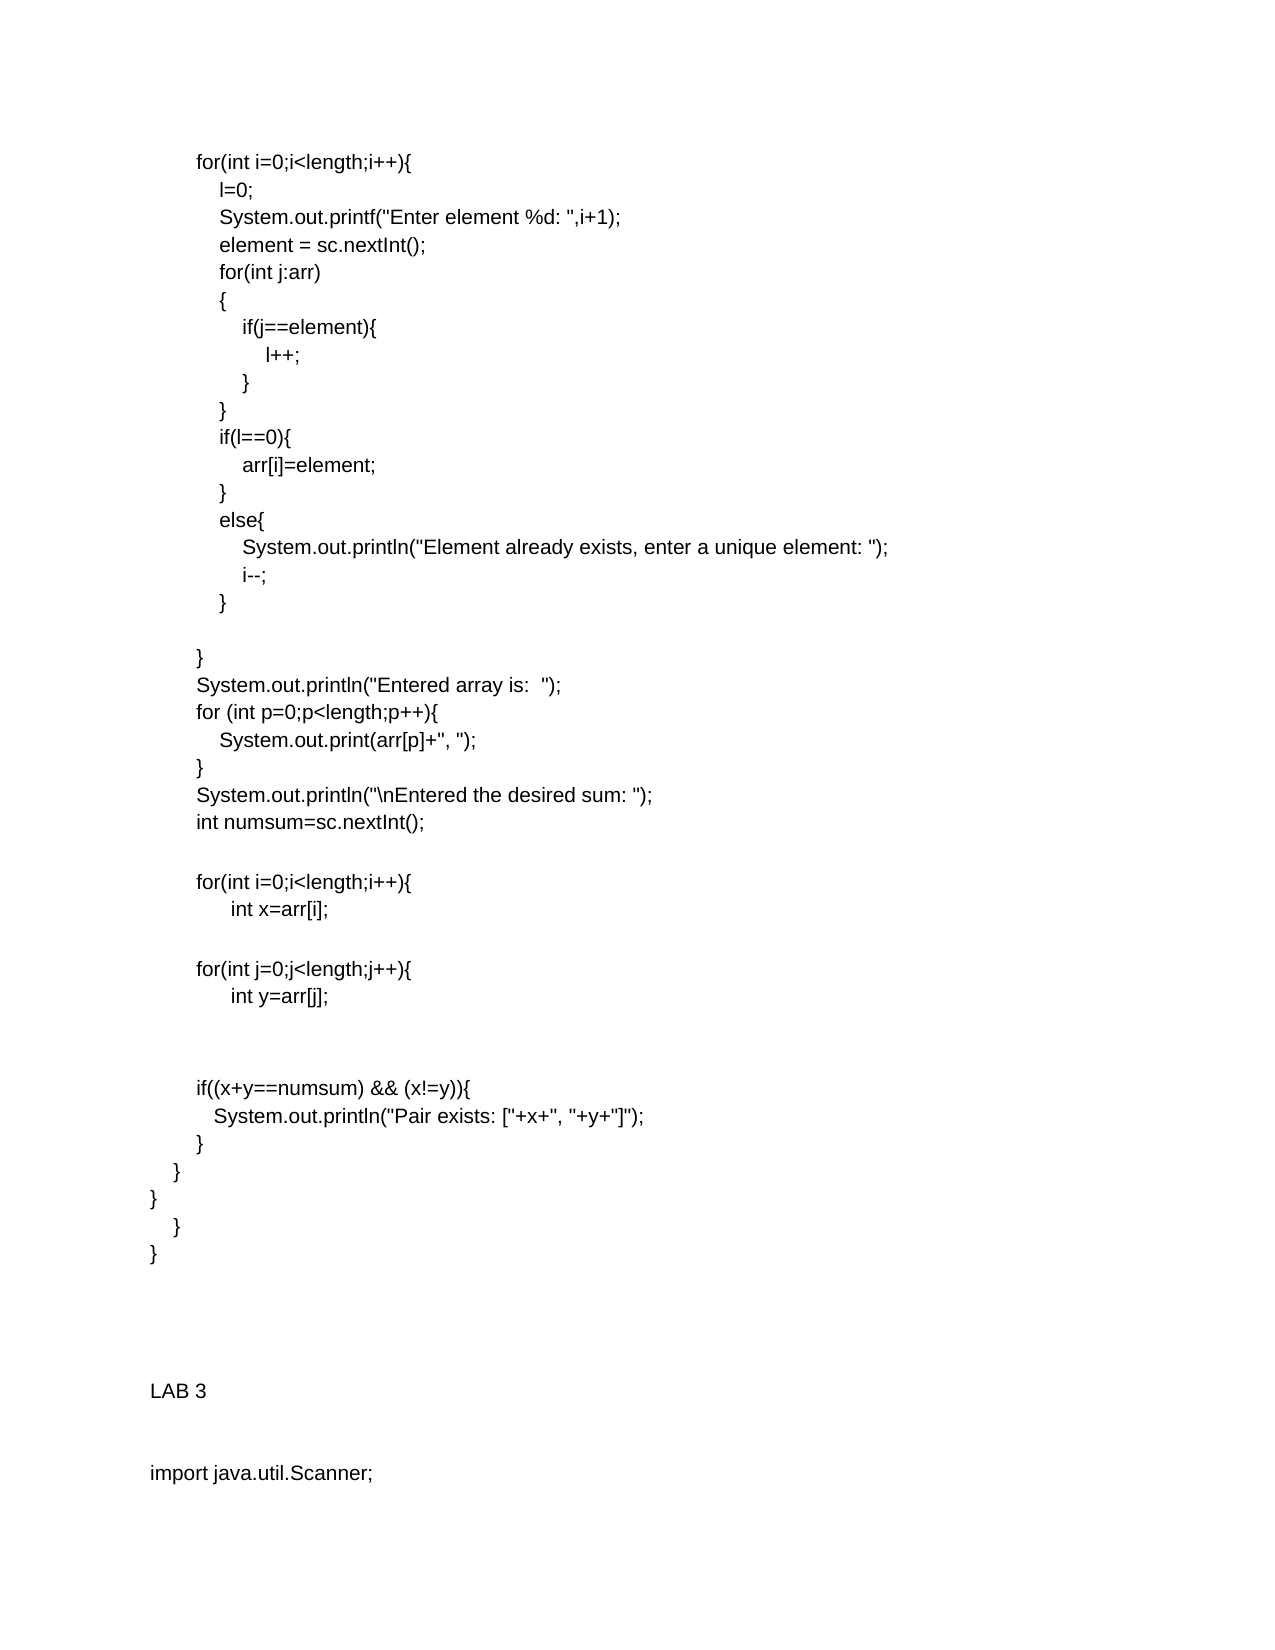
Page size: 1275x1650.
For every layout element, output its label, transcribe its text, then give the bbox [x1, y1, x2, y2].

text int numsum=sc.nextInt(); [150, 810, 1125, 834]
text else{ [150, 507, 1125, 531]
text for(int i=0;i<length;i++){ [150, 870, 1125, 894]
text System.out.println("Element already exists, enter a unique element: "); [150, 535, 1125, 559]
text } [150, 755, 1125, 779]
text for (int p=0;p<length;p++){ [150, 700, 1125, 724]
text for(int i=0;i<length;i++){ [150, 150, 1125, 174]
text } [150, 1214, 1125, 1238]
text } [150, 1241, 1125, 1265]
text } [150, 397, 1125, 421]
text if(l==0){ [150, 425, 1125, 449]
text LAB 3 [150, 1379, 1125, 1403]
text System.out.println("Pair exists: ["+x+", "+y+"]"); [150, 1104, 1125, 1128]
text import java.util.Scanner; [150, 1461, 1125, 1485]
text System.out.printf("Enter element %d: ",i+1); [150, 205, 1125, 229]
text } [150, 370, 1125, 394]
text element = sc.nextInt(); [150, 232, 1125, 256]
text } [150, 480, 1125, 504]
text l=0; [150, 177, 1125, 201]
text { [150, 287, 1125, 311]
text if(j==element){ [150, 315, 1125, 339]
text System.out.println("\nEntered the desired sum: "); [150, 782, 1125, 806]
text } [150, 1186, 1125, 1210]
text System.out.println("Entered array is: "); [150, 672, 1125, 696]
text i--; [150, 562, 1125, 586]
text l++; [150, 342, 1125, 366]
text } [150, 1131, 1125, 1155]
text arr[i]=element; [150, 452, 1125, 476]
text } [150, 1159, 1125, 1183]
text } [150, 590, 1125, 614]
text for(int j=0;j<length;j++){ [150, 957, 1125, 981]
text int x=arr[i]; [150, 897, 1125, 921]
text } [150, 645, 1125, 669]
text for(int j:arr) [150, 260, 1125, 284]
text int y=arr[j]; [150, 984, 1125, 1008]
text if((x+y==numsum) && (x!=y)){ [150, 1076, 1125, 1100]
text System.out.print(arr[p]+", "); [150, 727, 1125, 751]
